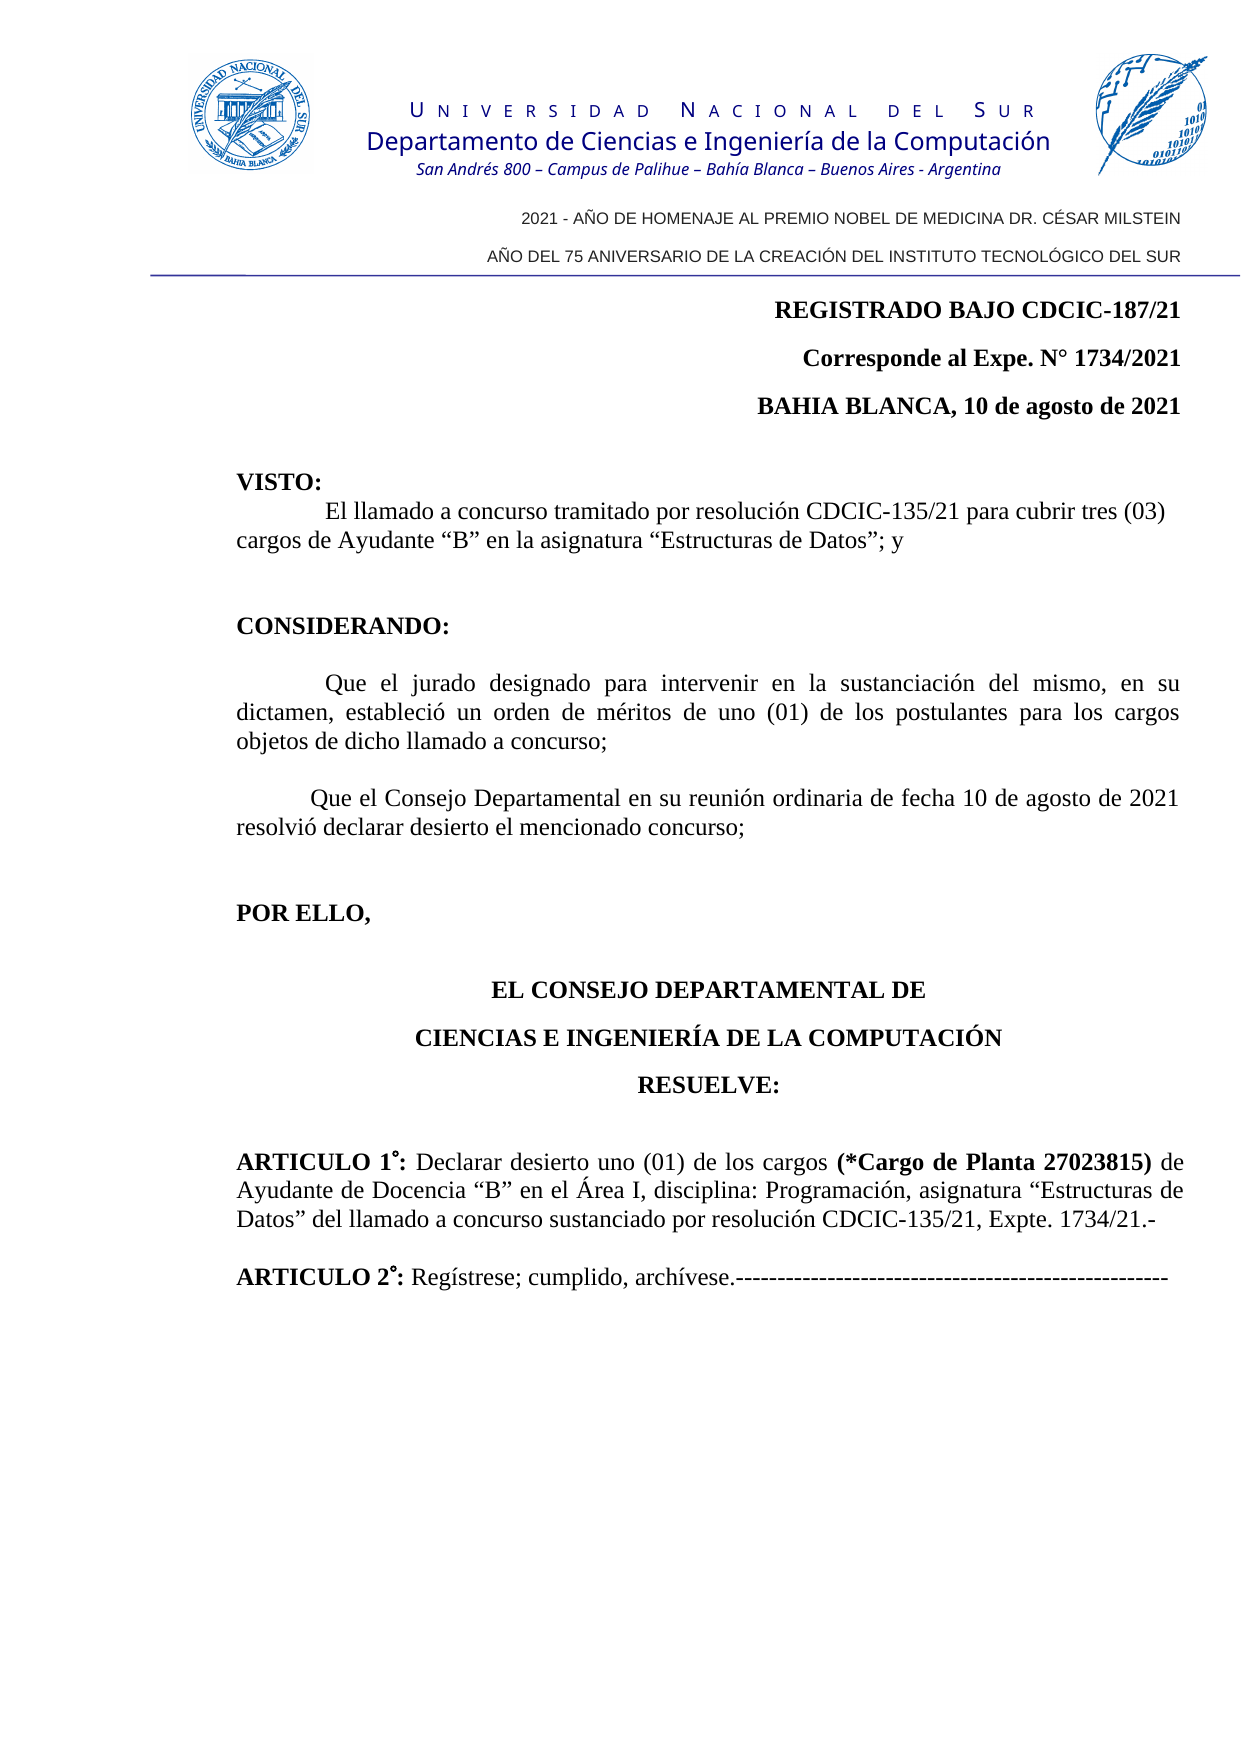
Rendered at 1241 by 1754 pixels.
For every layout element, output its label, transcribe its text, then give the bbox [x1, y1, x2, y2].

text BAHIA BLANCA, 10 de agosto de 2021 [236, 391, 1181, 419]
text Corresponde al Expe. N° 1734/2021 [236, 343, 1181, 372]
text ARTICULO 2: Regístrese; cumplido, archívese.---------------------------------------------------- [236, 1262, 1181, 1291]
text Que el Consejo Departamental en su reunión ordinaria de fecha 10 de agosto de 2021 resolvió declarar desierto el mencionado concurso; [236, 783, 1181, 841]
picture [1095, 53, 1209, 176]
text Que el jurado designado para intervenir en la sustanciación del mismo, en su dictamen, estableció un orden de méritos de uno (01) de los postulantes para los cargos objetos de dicho llamado a concurso; [236, 668, 1181, 755]
text VISTO: [236, 467, 1181, 496]
text REGISTRADO BAJO CDCIC-187/21 [236, 295, 1181, 324]
picture [187, 53, 315, 174]
text ARTICULO 1: Declarar desierto uno (01) de los cargos (*Cargo de Planta 27023815) de Ayudante de Docencia “B” en el Área I, disciplina: Programación, asignatura “Estructuras de Datos” del llamado a concurso sustanciado por resolución CDCIC-135/21, Expte. 1734/21.- [236, 1147, 1184, 1233]
text CIENCIAS E INGENIERÍA DE LA COMPUTACIÓN [236, 1023, 1181, 1051]
text POR ELLO, [236, 898, 1181, 927]
text El llamado a concurso tramitado por resolución CDCIC-135/21 para cubrir tres (03) cargos de Ayudante “B” en la asignatura “Estructuras de Datos”; y [236, 496, 1181, 553]
text RESUELVE: [236, 1070, 1181, 1099]
text CONSIDERANDO: [236, 611, 1181, 640]
text EL CONSEJO DEPARTAMENTAL DE [236, 975, 1181, 1004]
